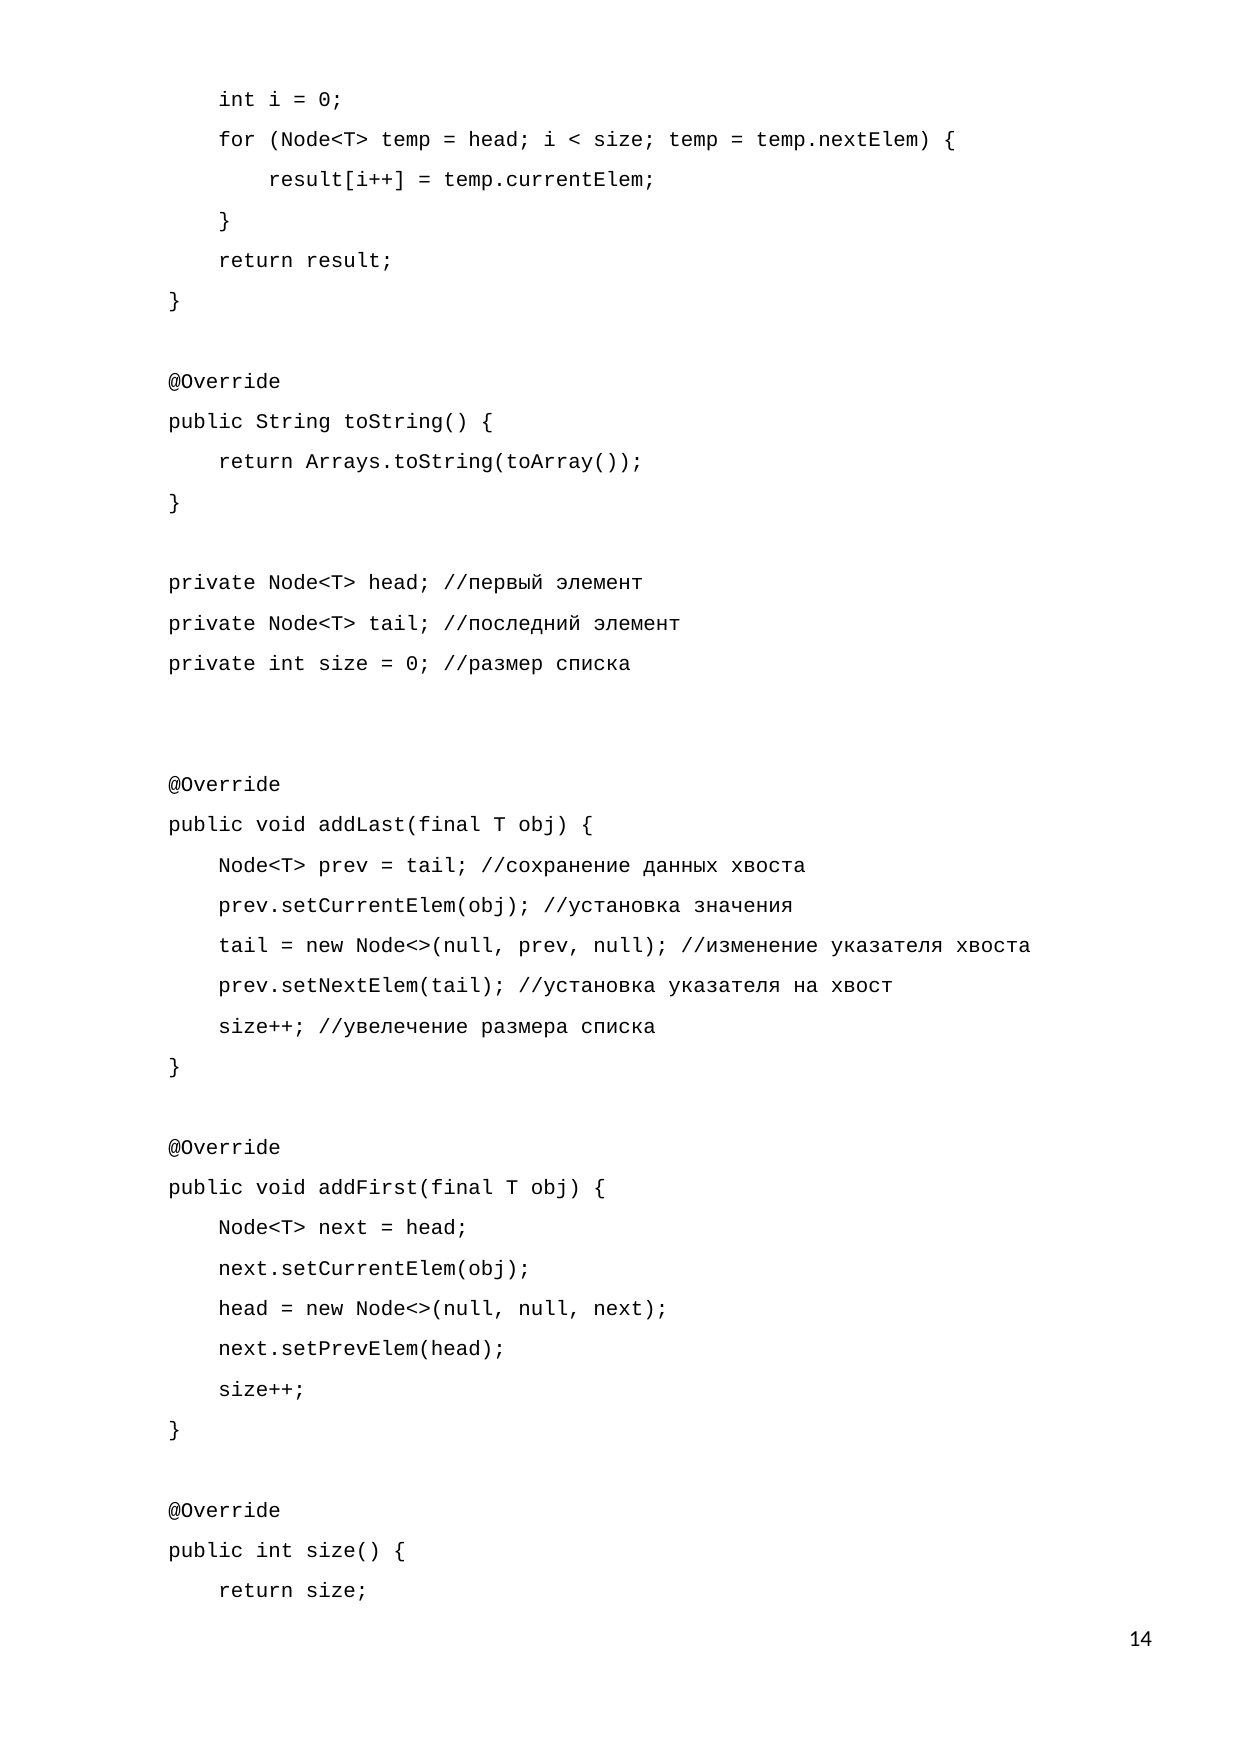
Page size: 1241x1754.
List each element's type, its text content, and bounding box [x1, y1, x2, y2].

text result[i++] = temp.currentElem; [118, 169, 1152, 193]
text private Node<T> head; //первый элемент [118, 572, 1152, 596]
text return Arrays.toString(toArray()); [118, 451, 1152, 475]
text @Override [118, 1499, 1152, 1523]
text size++; [118, 1379, 1152, 1402]
text Node<T> prev = tail; //сохранение данных хвоста [118, 854, 1152, 878]
text prev.setCurrentElem(obj); //установка значения [118, 895, 1152, 918]
text prev.setNextElem(tail); //установка указателя на хвост [118, 976, 1152, 999]
text } [118, 290, 1152, 314]
text } [118, 209, 1152, 233]
text public void addFirst(final T obj) { [118, 1177, 1152, 1201]
text } [118, 1056, 1152, 1080]
text int i = 0; [118, 89, 1152, 112]
text return result; [118, 250, 1152, 273]
text next.setCurrentElem(obj); [118, 1258, 1152, 1281]
text return size; [118, 1580, 1152, 1604]
text size++; //увелечение размера списка [118, 1016, 1152, 1039]
text @Override [118, 371, 1152, 394]
text for (Node<T> temp = head; i < size; temp = temp.nextElem) { [118, 129, 1152, 153]
text head = new Node<>(null, null, next); [118, 1298, 1152, 1322]
text tail = new Node<>(null, prev, null); //изменение указателя хвоста [118, 935, 1152, 959]
text public int size() { [118, 1540, 1152, 1563]
text private Node<T> tail; //последний элемент [118, 613, 1152, 636]
text public String toString() { [118, 411, 1152, 435]
text @Override [118, 1137, 1152, 1160]
text private int size = 0; //размер списка [118, 653, 1152, 677]
text } [118, 492, 1152, 515]
text @Override [118, 774, 1152, 798]
text public void addLast(final T obj) { [118, 814, 1152, 838]
text Node<T> next = head; [118, 1217, 1152, 1241]
text } [118, 1419, 1152, 1443]
text next.setPrevElem(head); [118, 1338, 1152, 1362]
